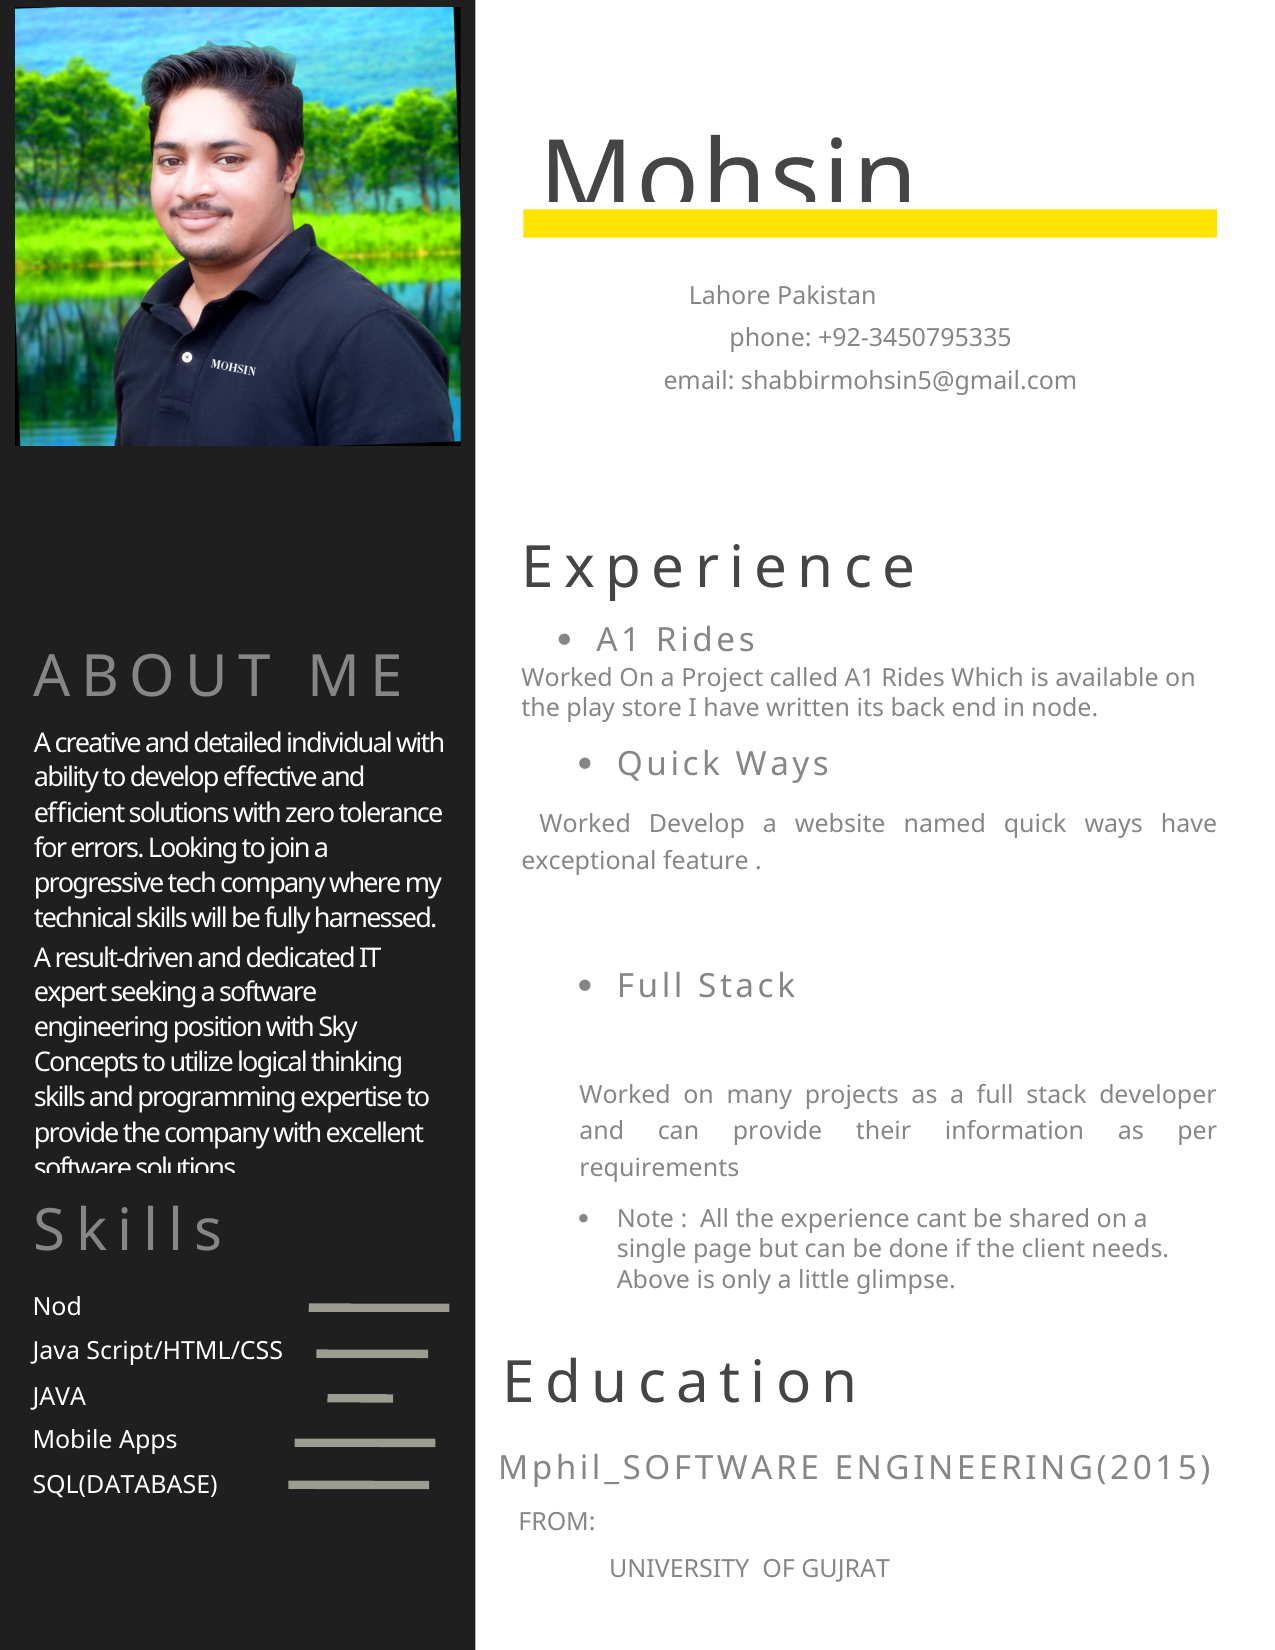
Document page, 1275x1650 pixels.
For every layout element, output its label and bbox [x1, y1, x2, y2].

picture [15, 7, 461, 446]
